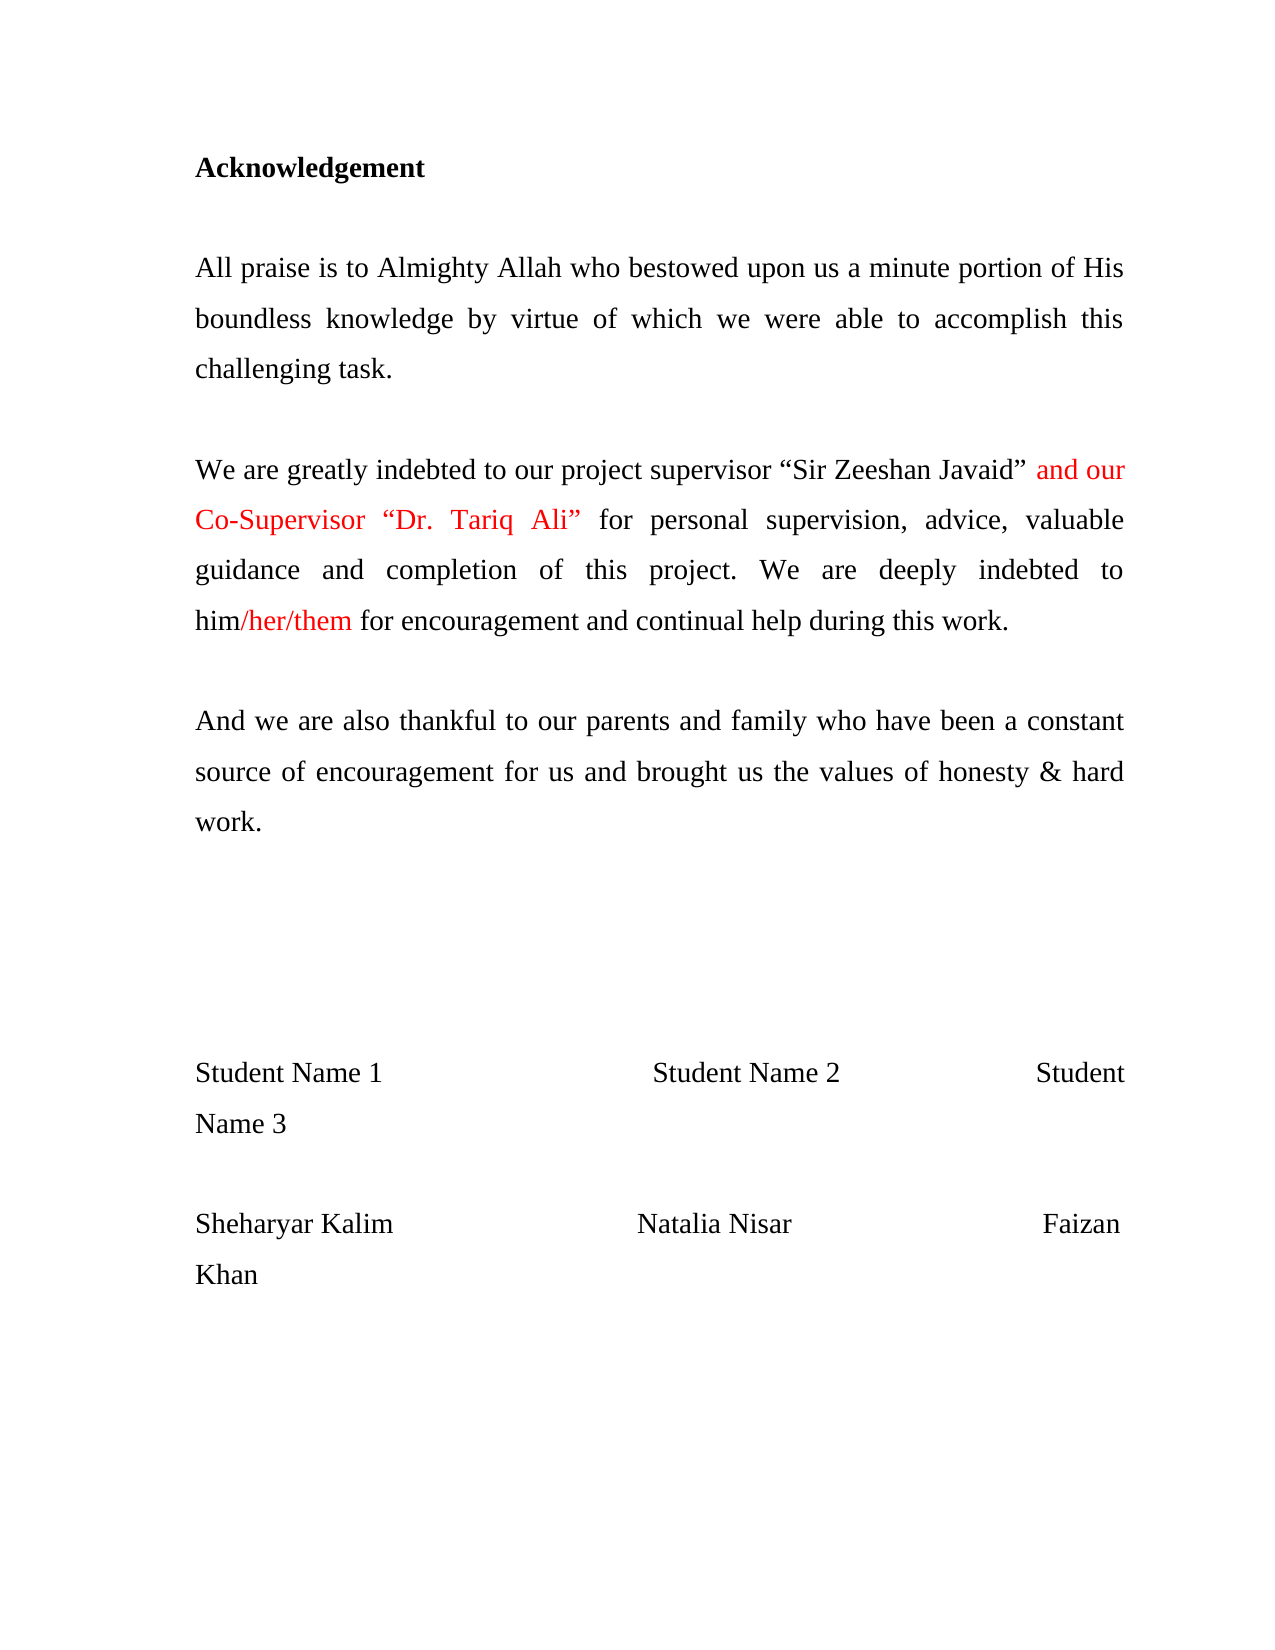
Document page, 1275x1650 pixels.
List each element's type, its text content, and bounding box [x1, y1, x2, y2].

text All praise is to Almighty Allah who bestowed upon us a minute portion of His boundless knowledge by virtue of which we were able to accomplish this challenging task. [195, 251, 1125, 385]
text Sheharyar Kalim Natalia Nisar Faizan Khan [195, 1207, 1125, 1290]
text We are greatly indebted to our project supervisor “Sir Zeeshan Javaid” and our Co-Supervisor “Dr. Tariq Ali” for personal supervision, advice, valuable guidance and completion of this project. We are deeply indebted to him/her/them for encouragement and continual help during this work. [195, 452, 1125, 636]
text Acknowledgement [195, 150, 1125, 183]
text And we are also thankful to our parents and family who have been a constant source of encouragement for us and brought us the values of honesty & hard work. [195, 703, 1125, 838]
text Student Name 1 Student Name 2 Student Name 3 [195, 1056, 1125, 1139]
